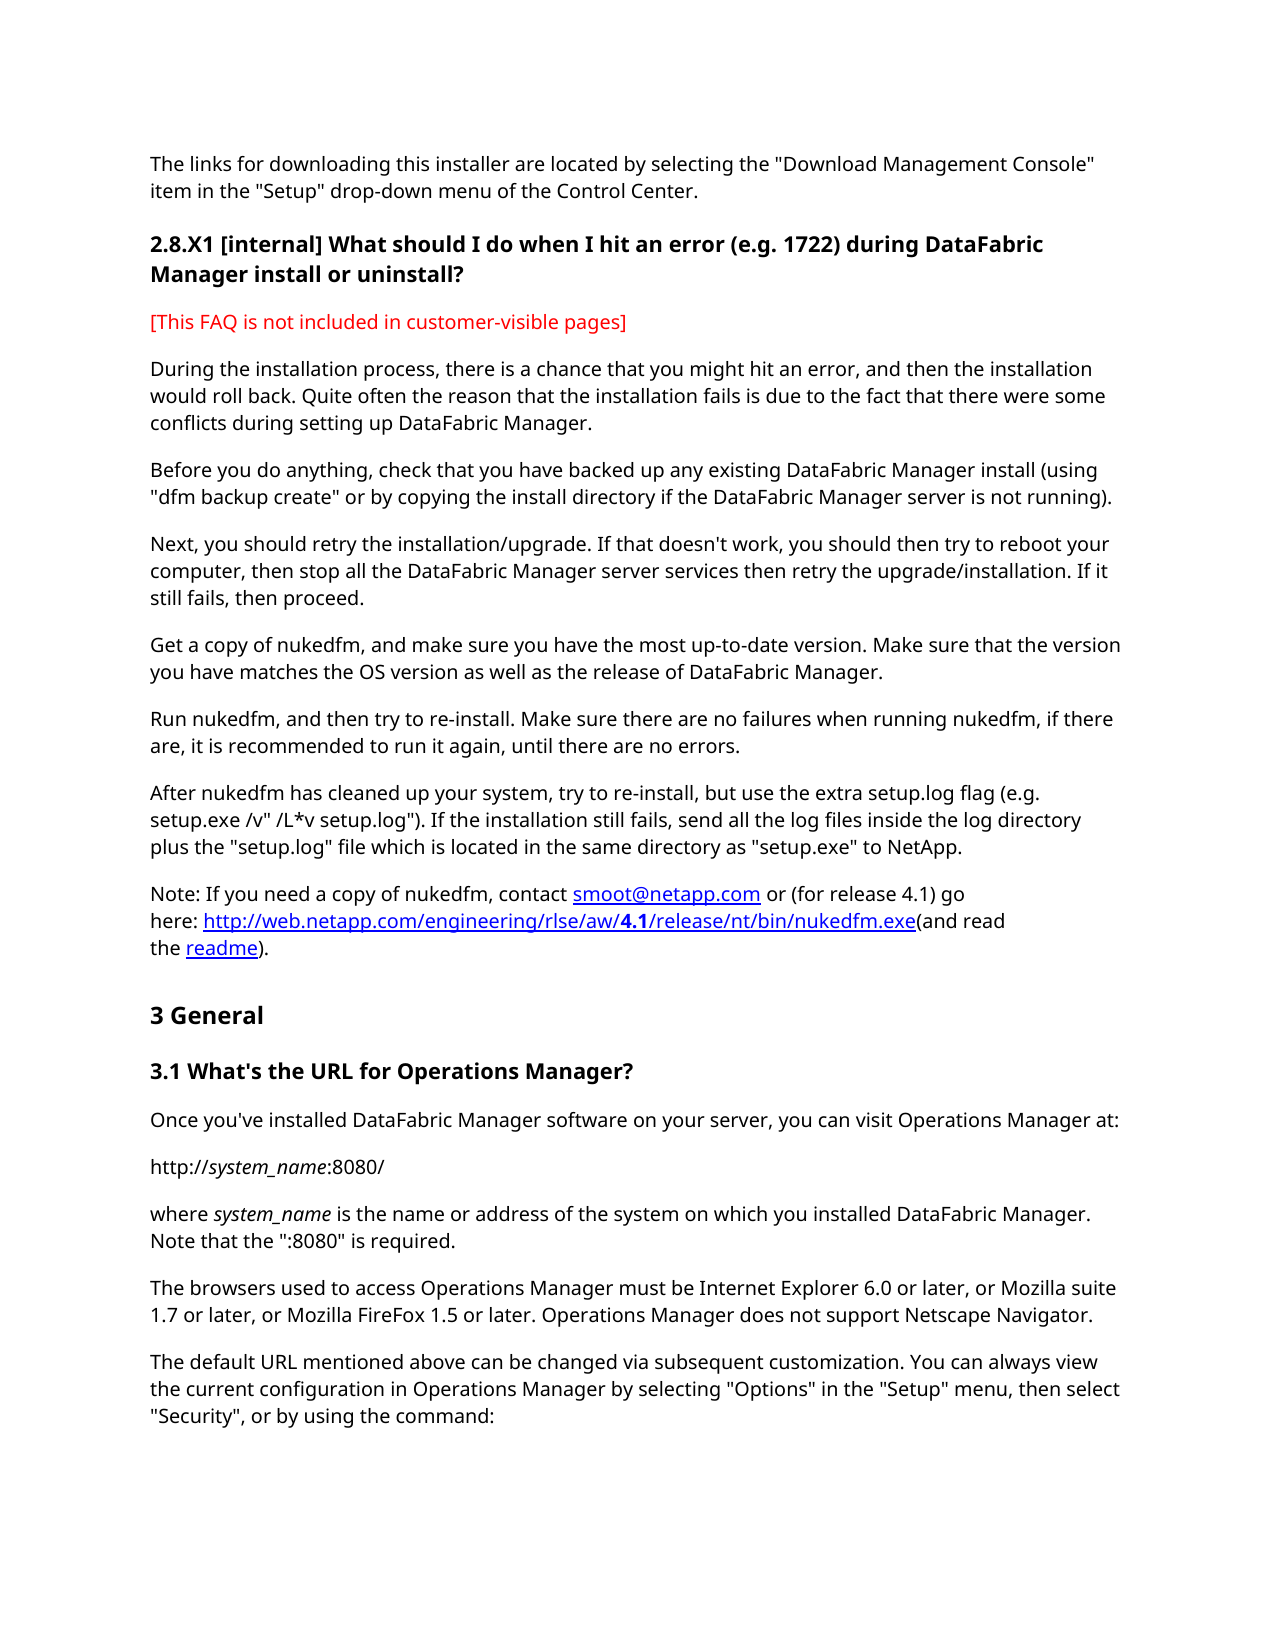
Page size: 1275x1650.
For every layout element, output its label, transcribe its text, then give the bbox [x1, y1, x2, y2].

text 2.8.X1 [internal] What should I do when I hit an error (e.g. 1722) during DataFabric Manager install or uninstall? [150, 229, 1125, 288]
text [This FAQ is not included in customer-visible pages] [150, 308, 1125, 336]
text The links for downloading this installer are located by selecting the "Download Management Console" item in the "Setup" drop-down menu of the Control Center. [150, 150, 1125, 204]
text 3.1 What's the URL for Operations Manager? [150, 1056, 1125, 1086]
text where system_name is the name or address of the system on which you installed DataFabric Manager. Note that the ":8080" is required. [150, 1200, 1125, 1254]
text The browsers used to access Operations Manager must be Internet Explorer 6.0 or later, or Mozilla suite 1.7 or later, or Mozilla FireFox 1.5 or later. Operations Manager does not support Netscape Navigator. [150, 1274, 1125, 1328]
text 3 General [150, 999, 1125, 1031]
text Get a copy of nukedfm, and make sure you have the most up-to-date version. Make sure that the version you have matches the OS version as well as the release of DataFabric Manager. [150, 631, 1125, 685]
text Next, you should retry the installation/upgrade. If that doesn't work, you should then try to reboot your computer, then stop all the DataFabric Manager server services then retry the upgrade/installation. If it still fails, then proceed. [150, 530, 1125, 611]
text Before you do anything, check that you have backed up any existing DataFabric Manager install (using "dfm backup create" or by copying the install directory if the DataFabric Manager server is not running). [150, 456, 1125, 510]
text Once you've installed DataFabric Manager software on your server, you can visit Operations Manager at: [150, 1106, 1125, 1133]
text After nukedfm has cleaned up your system, try to re-install, but use the extra setup.log flag (e.g. setup.exe /v" /L*v setup.log"). If the installation still fails, send all the log files inside the log directory plus the "setup.log" file which is located in the same directory as "setup.exe" to NetApp. [150, 779, 1125, 860]
text http://system_name:8080/ [150, 1153, 1125, 1180]
text Run nukedfm, and then try to re-install. Make sure there are no failures when running nukedfm, if there are, it is recommended to run it again, until there are no errors. [150, 705, 1125, 759]
text The default URL mentioned above can be changed via subsequent customization. You can always view the current configuration in Operations Manager by selecting "Options" in the "Setup" menu, then select "Security", or by using the command: [150, 1348, 1125, 1429]
text Note: If you need a copy of nukedfm, contact smoot@netapp.com or (for release 4.1) go here: http://web.netapp.com/engineering/rlse/aw/4.1/release/nt/bin/nukedfm.exe(and read the readme). [150, 880, 1125, 961]
text During the installation process, there is a chance that you might hit an error, and then the installation would roll back. Quite often the reason that the installation fails is due to the fact that there were some conflicts during setting up DataFabric Manager. [150, 356, 1125, 436]
